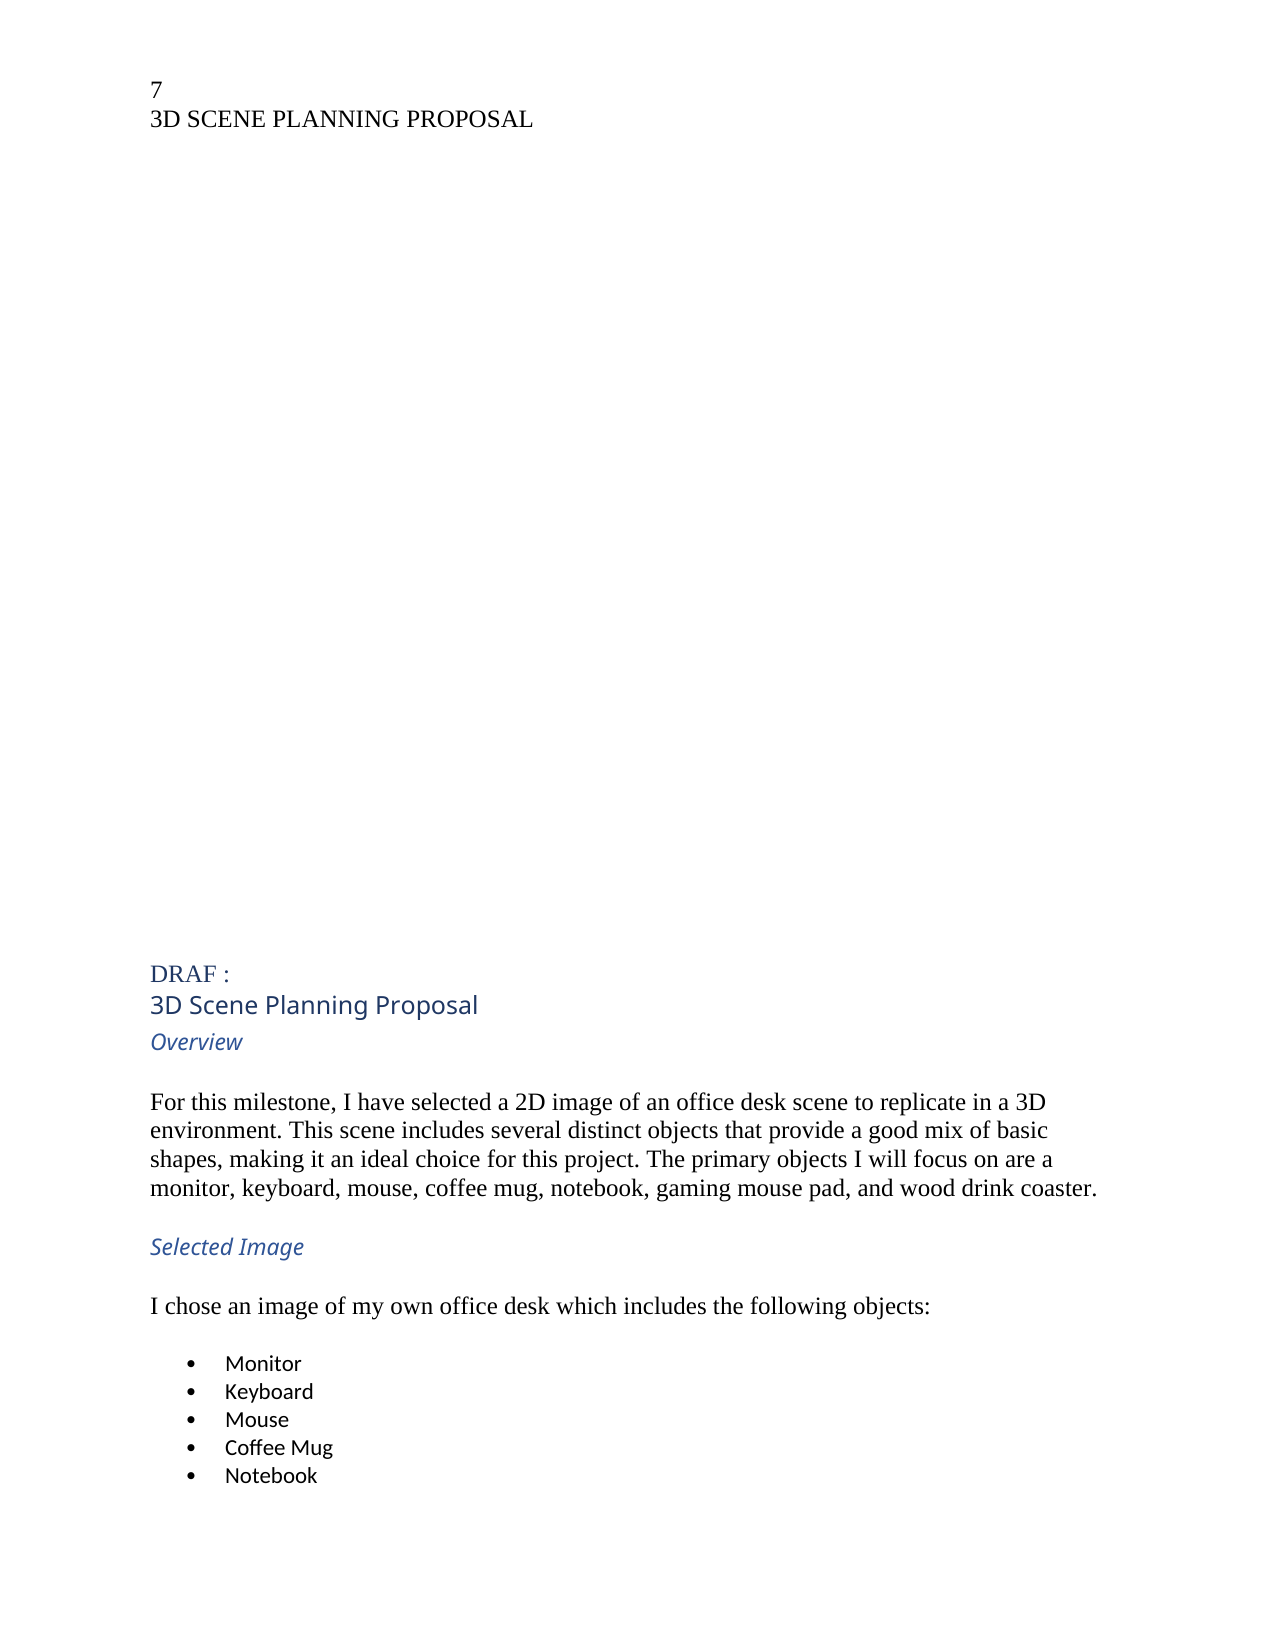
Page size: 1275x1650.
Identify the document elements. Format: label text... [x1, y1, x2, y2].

subtitle DRAF : 3D Scene Planning Proposal [150, 959, 1125, 1022]
list Coffee Mug [187, 1433, 1125, 1461]
subtitle Overview [150, 1026, 1125, 1057]
text For this milestone, I have selected a 2D image of an office desk scene to replicate in a 3D environment. This scene includes several distinct objects that provide a good mix of basic shapes, making it an ideal choice for this project. The primary objects I will focus on are a monitor, keyboard, mouse, coffee mug, notebook, gaming mouse pad, and wood drink coaster. [150, 1087, 1125, 1202]
list Mouse [187, 1405, 1125, 1433]
text I chose an image of my own office desk which includes the following objects: [150, 1291, 1125, 1320]
subtitle Selected Image [150, 1231, 1125, 1262]
list Notebook [187, 1461, 1125, 1489]
list Keyboard [187, 1377, 1125, 1405]
list Monitor [187, 1349, 1125, 1377]
